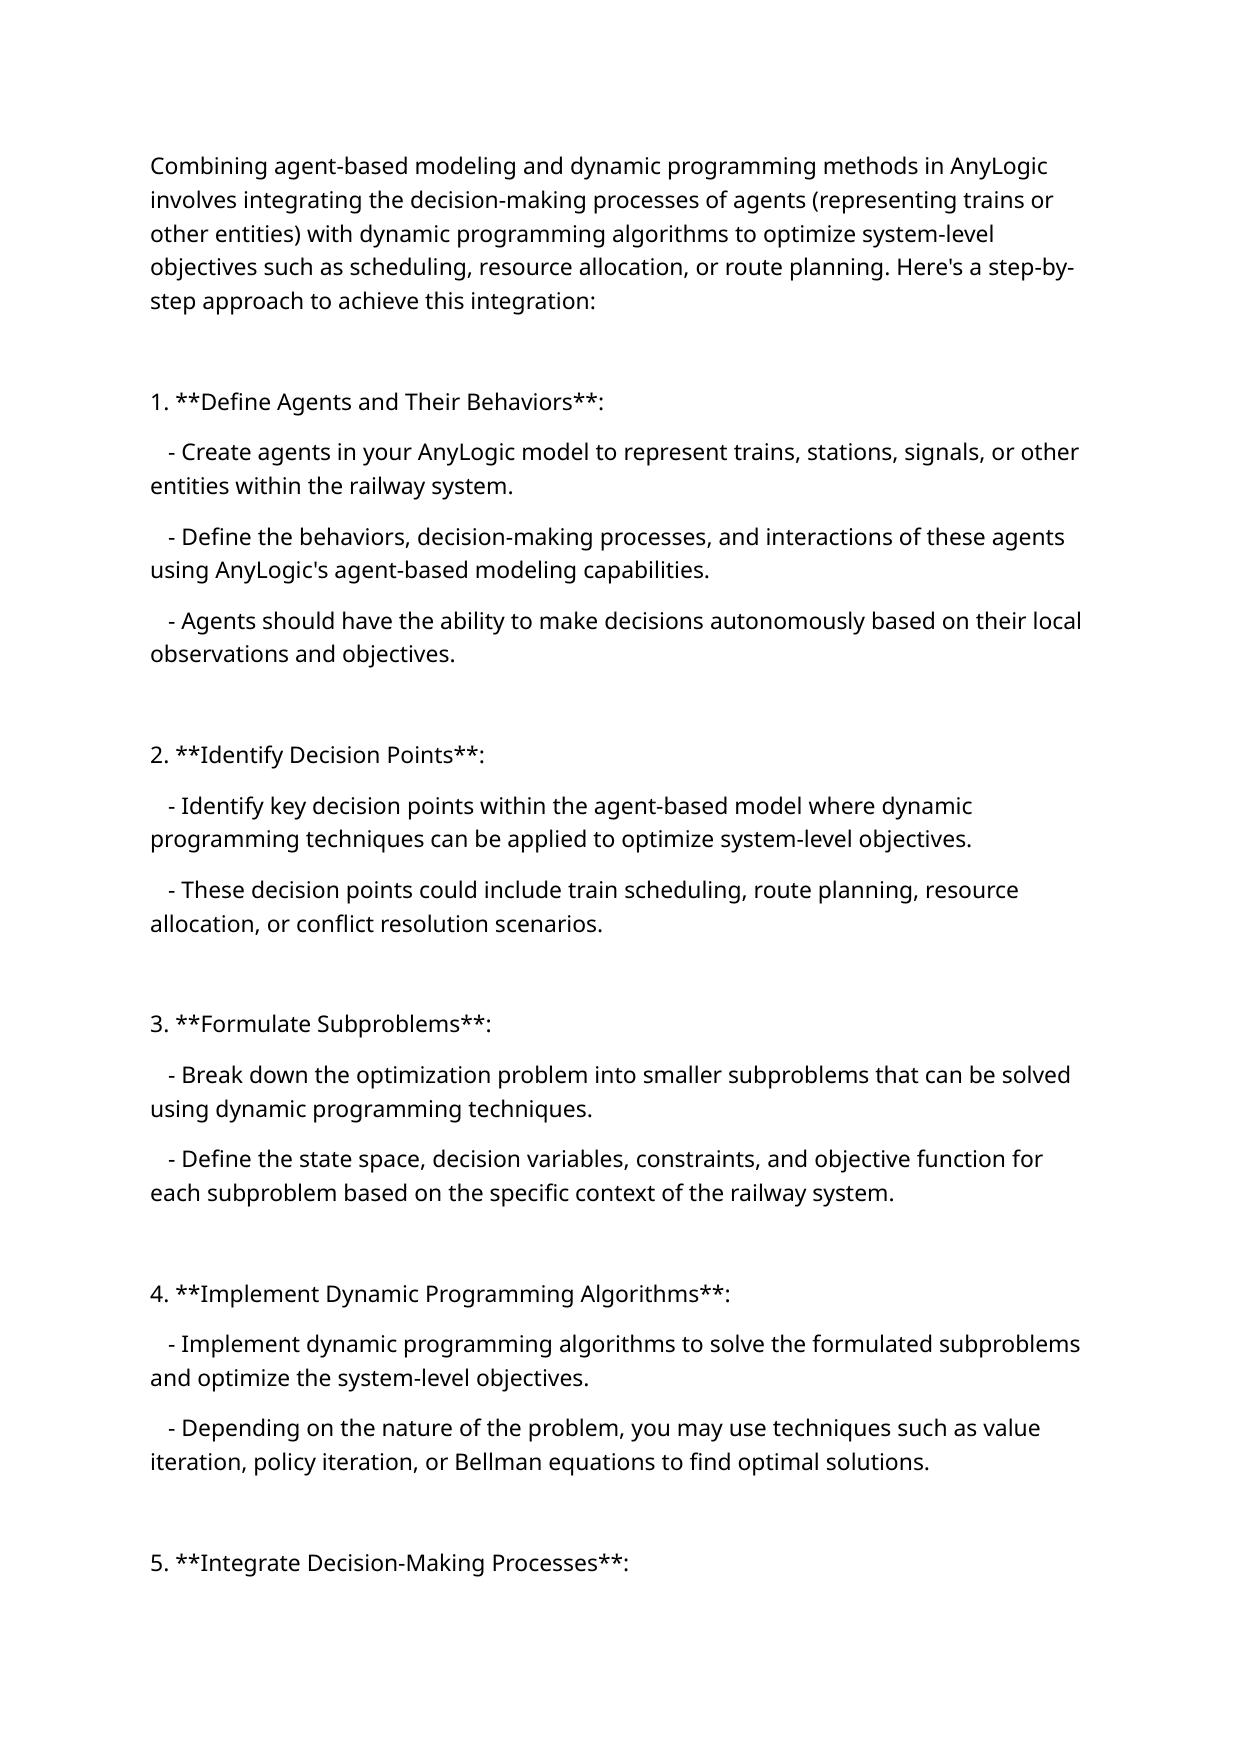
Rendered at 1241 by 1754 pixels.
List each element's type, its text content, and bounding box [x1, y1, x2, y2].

text - Break down the optimization problem into smaller subproblems that can be solved using dynamic programming techniques. [150, 1059, 1090, 1124]
text 2. **Identify Decision Points**: [150, 739, 1090, 770]
text - These decision points could include train scheduling, route planning, resource allocation, or conflict resolution scenarios. [150, 874, 1090, 939]
text - Implement dynamic programming algorithms to solve the formulated subproblems and optimize the system-level objectives. [150, 1328, 1090, 1393]
text 4. **Implement Dynamic Programming Algorithms**: [150, 1277, 1090, 1309]
text - Depending on the nature of the problem, you may use techniques such as value iteration, policy iteration, or Bellman equations to find optimal solutions. [150, 1412, 1090, 1477]
text - Identify key decision points within the agent-based model where dynamic programming techniques can be applied to optimize system-level objectives. [150, 789, 1090, 854]
text - Create agents in your AnyLogic model to represent trains, stations, signals, or other entities within the railway system. [150, 436, 1090, 501]
text - Define the behaviors, decision-making processes, and interactions of these agents using AnyLogic's agent-based modeling capabilities. [150, 520, 1090, 585]
text 1. **Define Agents and Their Behaviors**: [150, 386, 1090, 417]
text 5. **Integrate Decision-Making Processes**: [150, 1547, 1090, 1578]
text - Define the state space, decision variables, constraints, and objective function for each subproblem based on the specific context of the railway system. [150, 1143, 1090, 1208]
text - Agents should have the ability to make decisions autonomously based on their local observations and objectives. [150, 604, 1090, 669]
text 3. **Formulate Subproblems**: [150, 1008, 1090, 1039]
text Combining agent-based modeling and dynamic programming methods in AnyLogic involves integrating the decision-making processes of agents (representing trains or other entities) with dynamic programming algorithms to optimize system-level objectives such as scheduling, resource allocation, or route planning. Here's a step-by-step approach to achieve this integration: [150, 150, 1090, 316]
